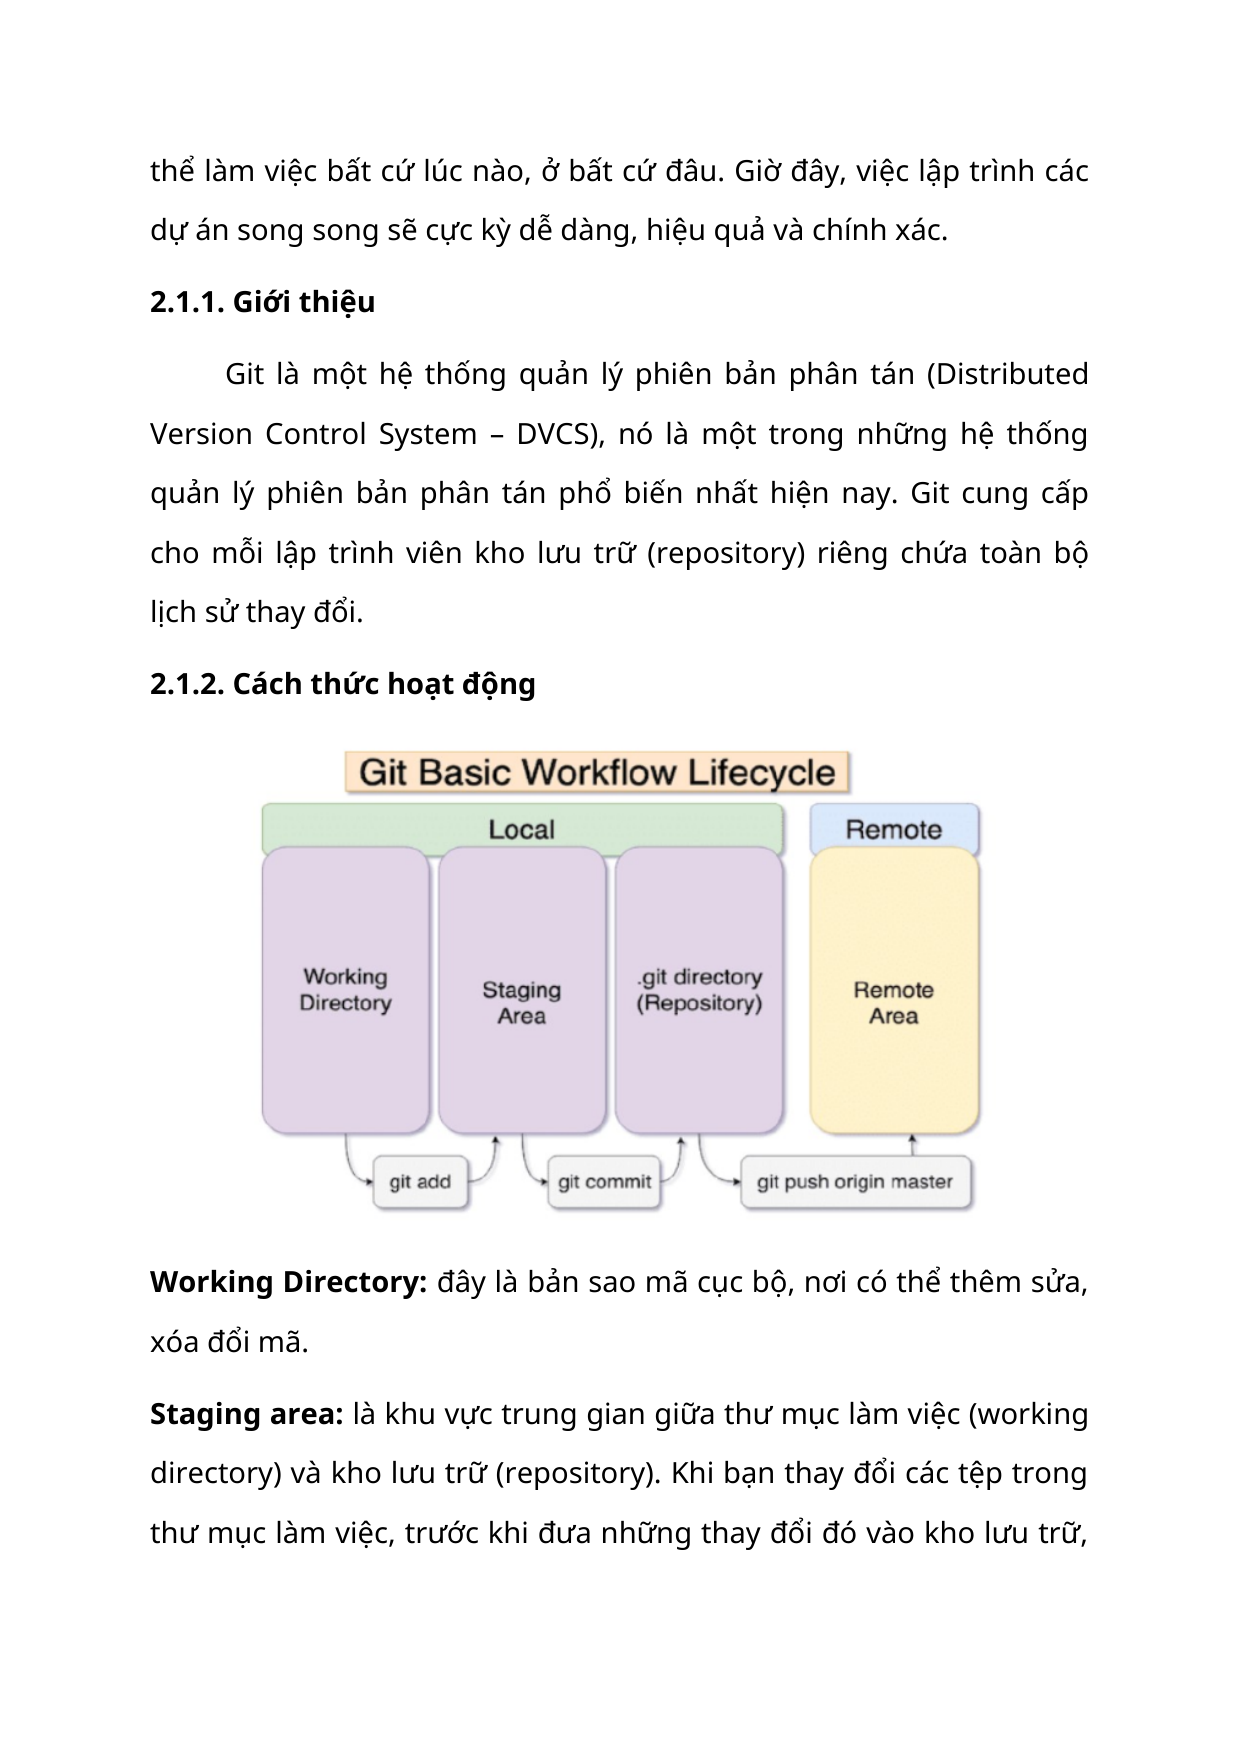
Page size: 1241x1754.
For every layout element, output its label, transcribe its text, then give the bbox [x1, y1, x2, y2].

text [150, 150, 1090, 249]
picture [219, 735, 1021, 1233]
subtitle 2.1.1. Giới thiệu [150, 281, 1090, 321]
text Working Directory: đây là bản sao mã cục bộ, nơi có thể thêm sửa, xóa đổi mã. [150, 1262, 1090, 1361]
subtitle 2.1.2. Cách thức hoạt động [150, 663, 1090, 703]
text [150, 1393, 1090, 1552]
text Git là một hệ thống quản lý phiên bản phân tán (Distributed Version Control System – DVCS), nó là một trong những hệ thống quản lý phiên bản phân tán phổ biến nhất hiện nay. Git cung cấp cho mỗi lập trình viên kho lưu trữ (repository) riêng chứa toàn bộ lịch sử thay đổi. [150, 353, 1090, 631]
